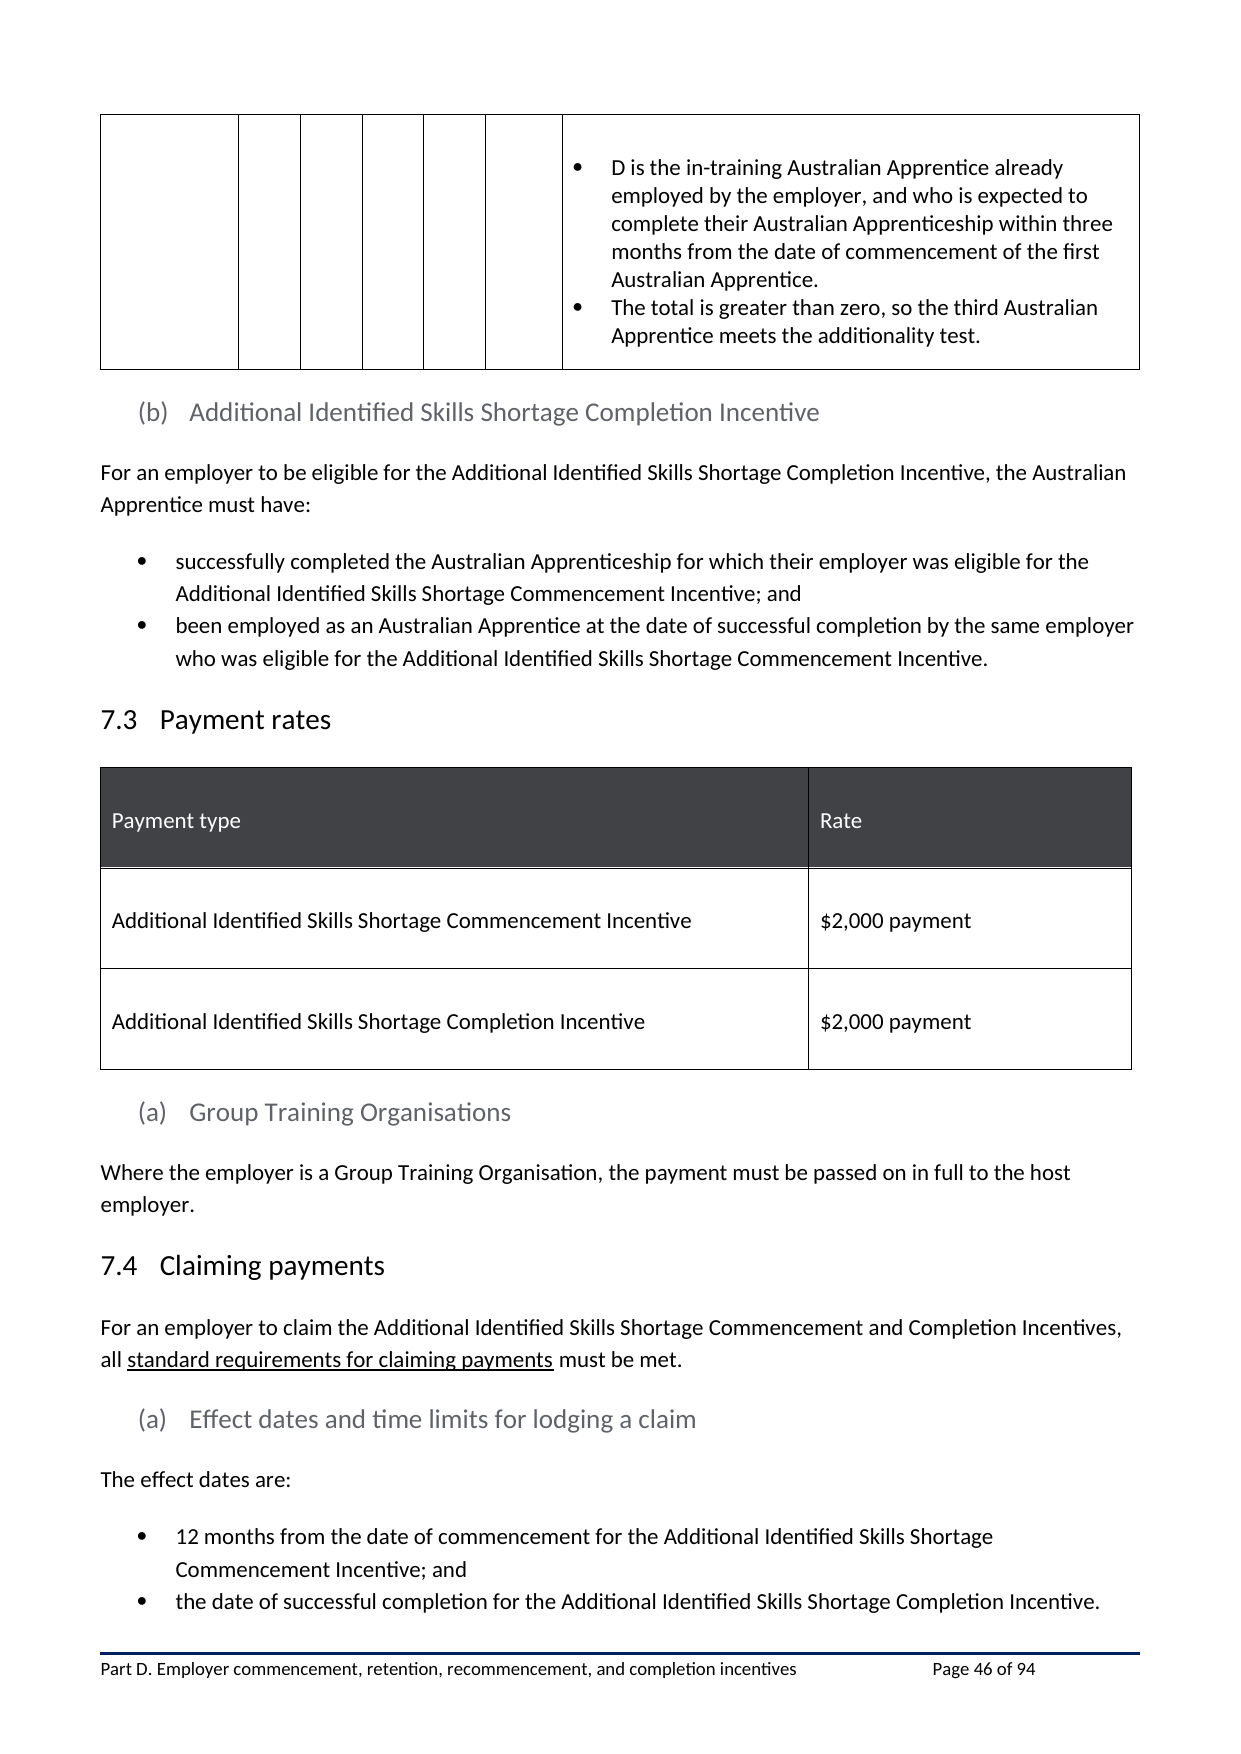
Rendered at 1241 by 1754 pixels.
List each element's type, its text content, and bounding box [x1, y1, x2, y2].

subtitle Effect dates and time limits for lodging a claim [138, 1402, 1140, 1435]
text For an employer to be eligible for the Additional Identified Skills Shortage Completion Incentive, the Australian Apprentice must have: [100, 458, 1140, 518]
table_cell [563, 115, 1139, 369]
list the date of successful completion for the Additional Identified Skills Shortage Completion Incentive. [138, 1587, 1140, 1615]
text Where the employer is a Group Training Organisation, the payment must be passed on in full to the host employer. [100, 1158, 1140, 1218]
list been employed as an Australian Apprentice at the date of successful completion by the same employer who was eligible for the Additional Identified Skills Shortage Commencement Incentive. [138, 612, 1140, 672]
table_cell Additional Identified Skills Shortage Commencement Incentive [101, 869, 808, 968]
table_cell 2 [301, 115, 362, 369]
list successfully completed the Australian Apprenticeship for which their employer was eligible for the Additional Identified Skills Shortage Commencement Incentive; and [138, 547, 1140, 607]
table_cell 1 [486, 115, 562, 369]
table_header Rate [809, 768, 1131, 867]
table_cell 0 [363, 115, 423, 369]
subtitle Additional Identified Skills Shortage Completion Incentive [138, 395, 1140, 428]
table_header Payment type [101, 768, 808, 867]
table_cell Additional Identified Skills Shortage Completion Incentive [101, 969, 808, 1069]
subtitle Group Training Organisations [138, 1095, 1140, 1128]
table_cell $2,000 payment [809, 869, 1131, 968]
table_cell 1 [424, 115, 485, 369]
subtitle Claiming payments [100, 1247, 1140, 1283]
list 12 months from the date of commencement for the Additional Identified Skills Shortage Commencement Incentive; and [138, 1522, 1140, 1583]
table_cell $2,000 payment [809, 969, 1131, 1069]
text For an employer to claim the Additional Identified Skills Shortage Commencement and Completion Incentives, all standard requirements for claiming payments must be met. [100, 1313, 1140, 1373]
subtitle Payment rates [100, 701, 1140, 737]
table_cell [101, 115, 238, 369]
table_cell 4 [239, 115, 300, 369]
text The effect dates are: [100, 1465, 1140, 1493]
